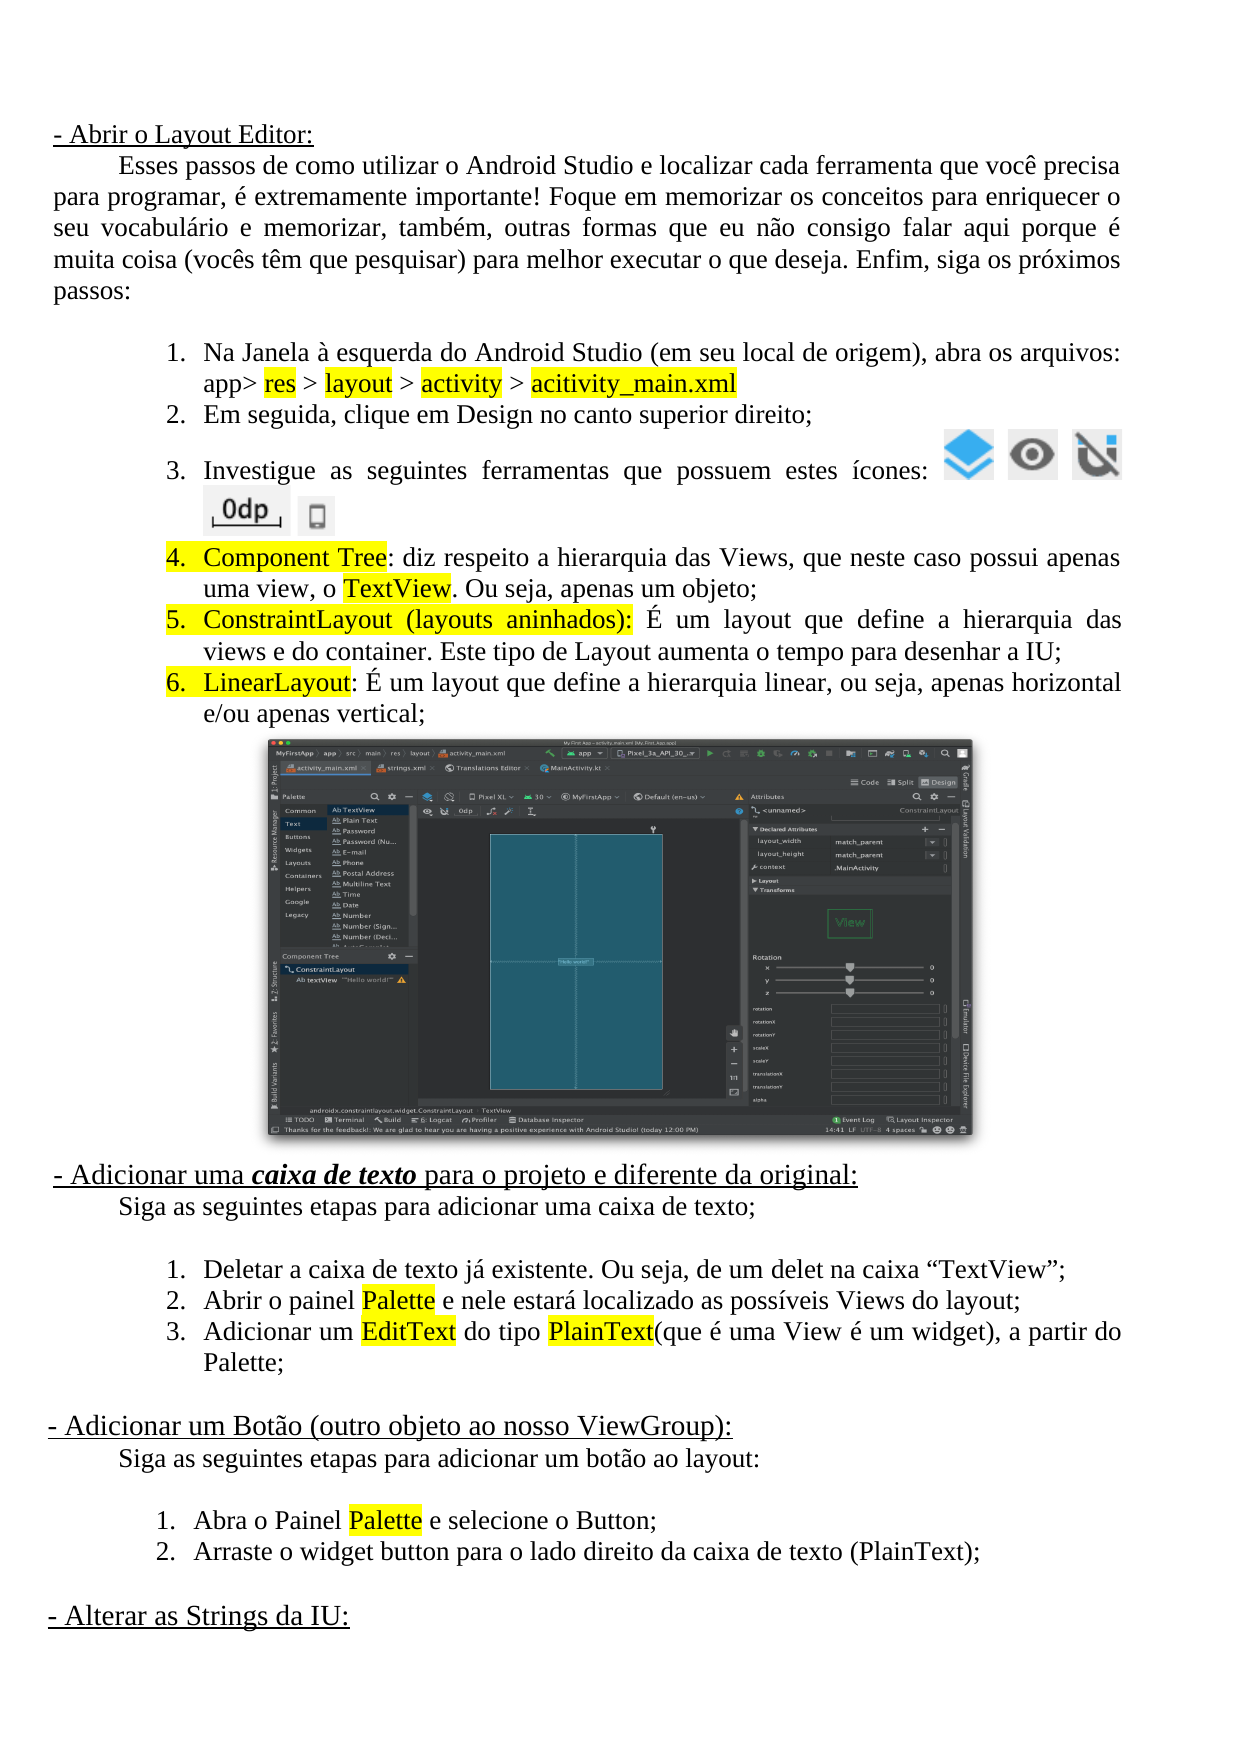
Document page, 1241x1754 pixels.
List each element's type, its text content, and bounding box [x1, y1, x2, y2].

picture [248, 728, 992, 1157]
list LinearLayout: É um layout que define a hierarquia linear, ou seja, apenas horizontal e/ou apenas vertical; [166, 666, 1122, 728]
list Deletar a caixa de texto já existente. Ou seja, de um delet na caixa “TextView”; [166, 1253, 1122, 1284]
text Siga as seguintes etapas para adicionar uma caixa de texto; [53, 1191, 1205, 1222]
text Siga as seguintes etapas para adicionar um botão ao layout: [47, 1442, 1175, 1473]
picture [943, 429, 994, 480]
list Abrir o painel Palette e nele estará localizado as possíveis Views do layout; [435, 1284, 1122, 1315]
picture [297, 496, 335, 536]
picture [203, 485, 291, 536]
picture [1072, 429, 1123, 480]
list Arraste o widget button para o lado direito da caixa de texto (PlainText); [156, 1536, 1175, 1567]
list Abrir o painel Palette e nele estará localizado as possíveis Views do layout; [166, 1284, 362, 1315]
list Abra o Painel Palette e selecione o Button; [156, 1504, 349, 1536]
list Adicionar um EditText do tipo PlainText(que é uma View é um widget), a partir do Palette; [166, 1315, 1122, 1377]
list Em seguida, clique em Design no canto superior direito; [166, 398, 1122, 429]
text - Alterar as Strings da IU: [47, 1598, 1175, 1631]
list Component Tree: diz respeito a hierarquia das Views, que neste caso possui apenas uma view, o TextView. Ou seja, apenas um objeto; [166, 541, 1122, 603]
text - Adicionar uma caixa de texto para o projeto e diferente da original: [53, 1157, 1205, 1191]
list ConstraintLayout (layouts aninhados): É um layout que define a hierarquia das views e do container. Este tipo de Layout aumenta o tempo para desenhar a IU; [166, 603, 1122, 666]
list Abra o Painel Palette e selecione o Button; [422, 1504, 1175, 1536]
text Esses passos de como utilizar o Android Studio e localizar cada ferramenta que você precisa para programar, é extremamente importante! Foque em memorizar os conceitos para enriquecer o seu vocabulário e memorizar, também, outras formas que eu não consigo falar aqui porque é muita coisa (vocês têm que pesquisar) para melhor executar o que deseja. Enfim, siga os próximos passos: [53, 149, 1122, 305]
text - Adicionar um Botão (outro objeto ao nosso ViewGroup): [47, 1408, 1175, 1442]
picture [1007, 429, 1058, 480]
list Na Janela à esquerda do Android Studio (em seu local de origem), abra os arquivos: app> res > layout > activity > acitivity_main.xml [166, 336, 1122, 398]
list Investigue as seguintes ferramentas que possuem estes ícones: [166, 429, 1122, 541]
text - Abrir o Layout Editor: [53, 118, 1122, 149]
